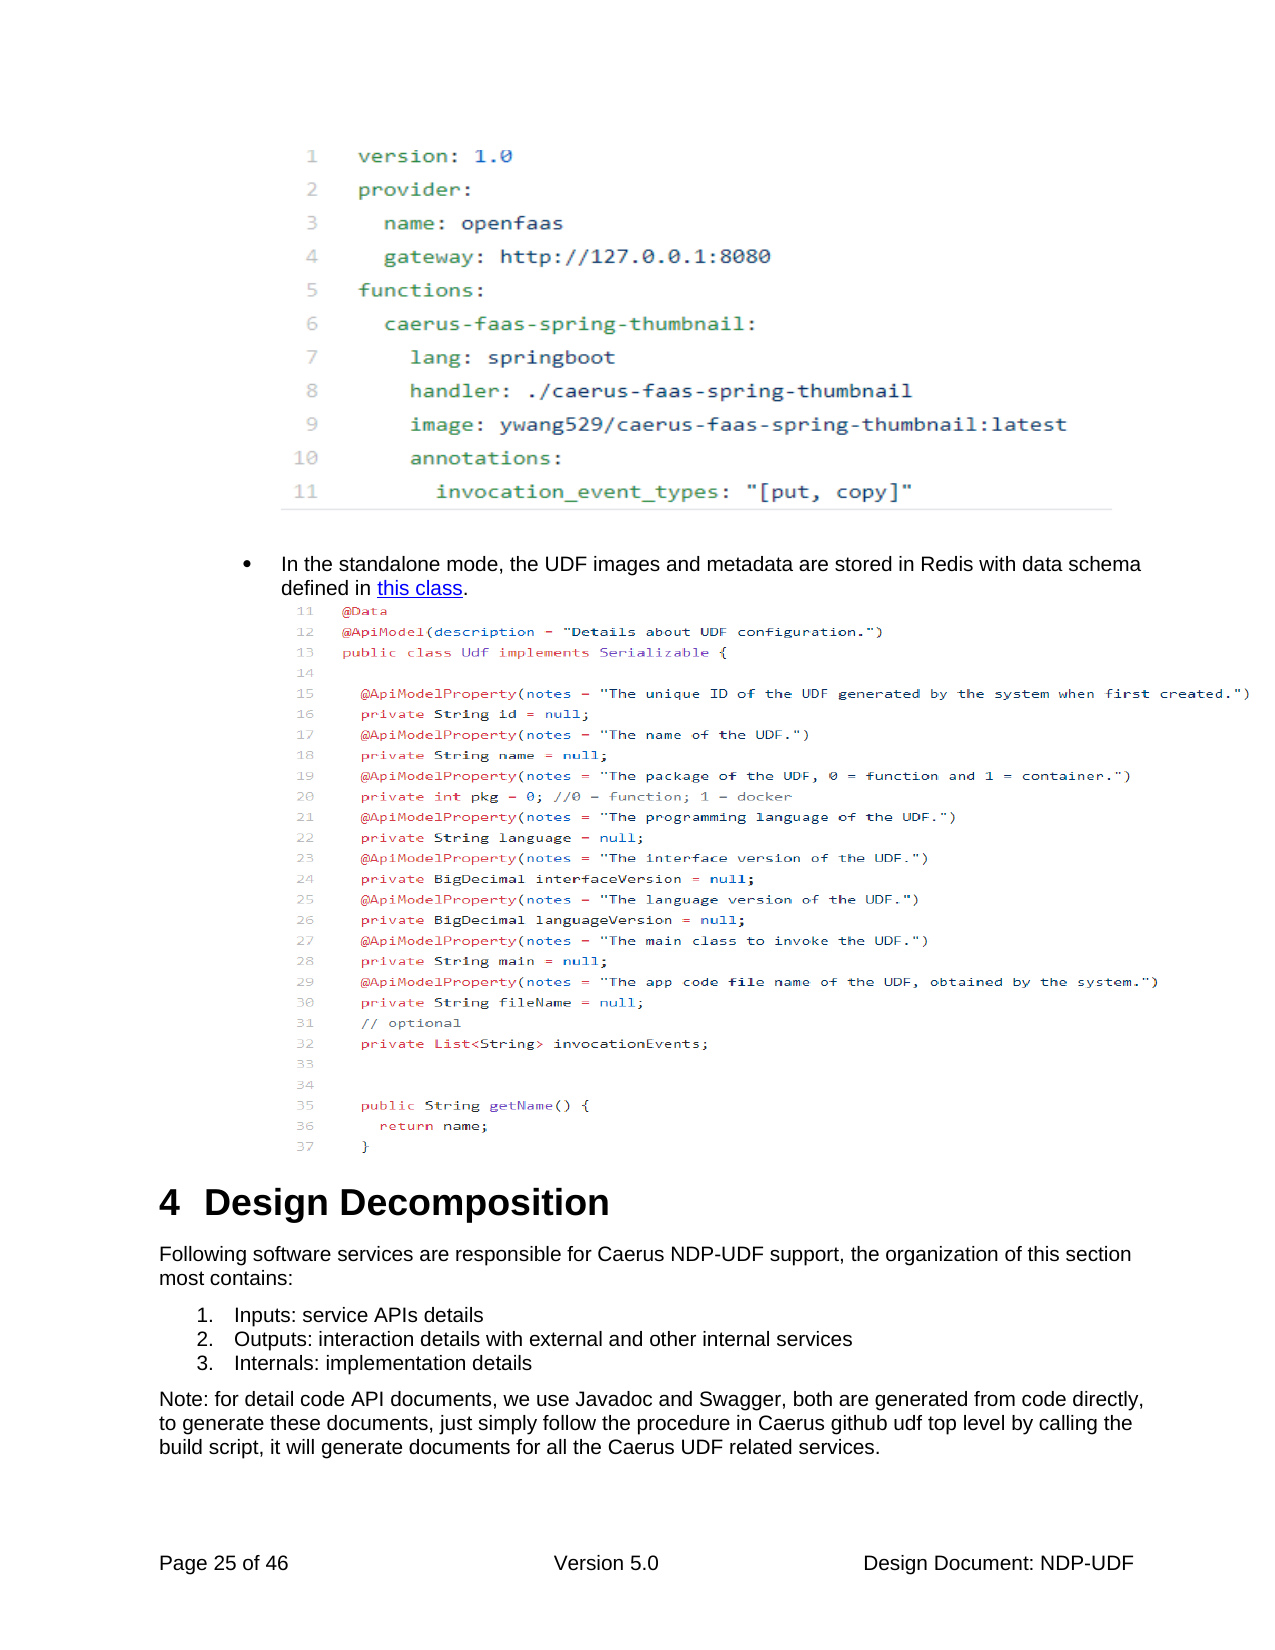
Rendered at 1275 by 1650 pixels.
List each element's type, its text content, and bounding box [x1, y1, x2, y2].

list In the standalone mode, the UDF images and metadata are stored in Redis with data schema defined in this class. [243, 552, 1162, 600]
picture [280, 600, 1275, 1156]
subtitle Design Decomposition [159, 1180, 1162, 1223]
text Note: for detail code API documents, we use Javadoc and Swagger, both are generated from code directly, to generate these documents, just simply follow the procedure in Caerus github udf top level by calling the build script, it will generate documents for all the Caerus UDF related services. [159, 1387, 1162, 1459]
picture [280, 150, 1113, 529]
list Outputs: interaction details with external and other internal services [196, 1327, 1162, 1351]
list Inputs: service APIs details [196, 1303, 1162, 1327]
list Internals: implementation details [196, 1351, 1162, 1374]
text Following software services are responsible for Caerus NDP-UDF support, the organization of this section most contains: [159, 1242, 1162, 1290]
